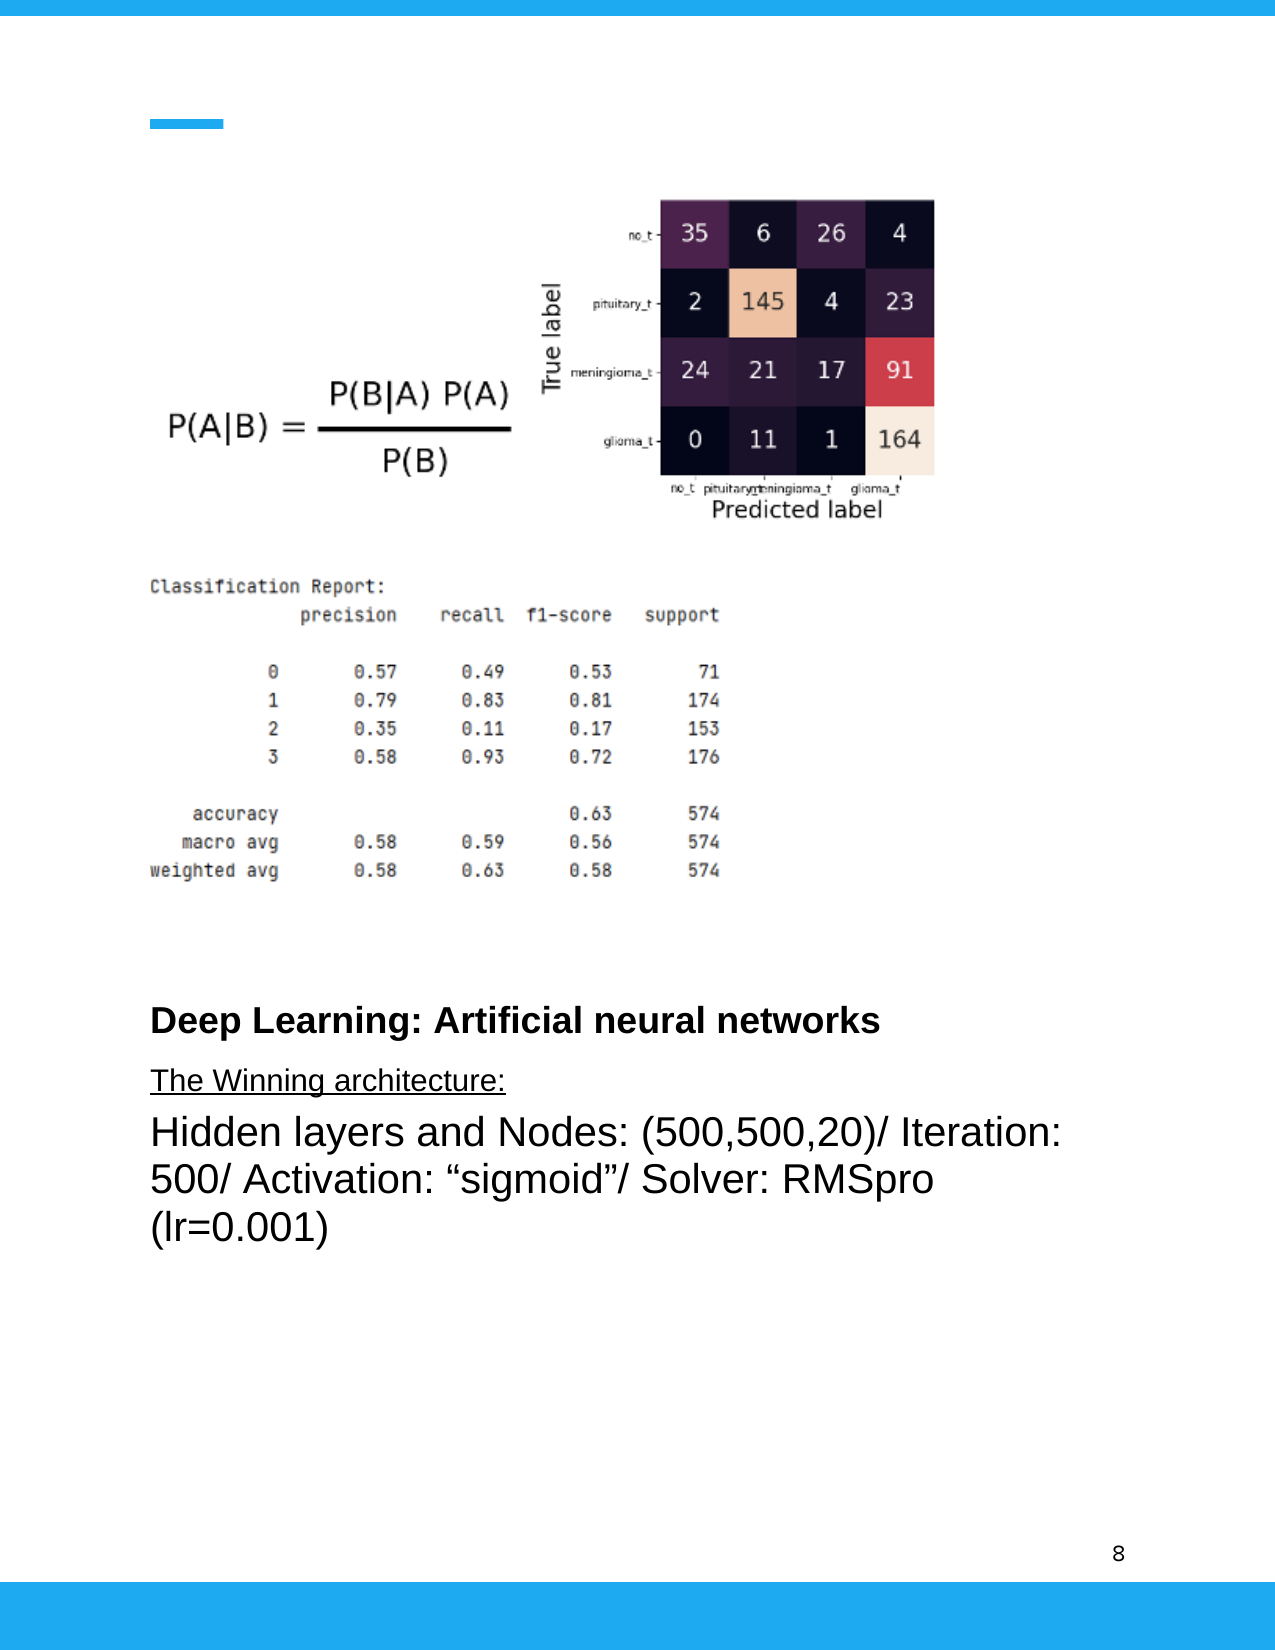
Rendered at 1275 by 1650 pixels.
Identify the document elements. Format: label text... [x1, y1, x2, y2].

subtitle Deep Learning: Artificial neural networks [150, 998, 1125, 1041]
text Hidden layers and Nodes: (500,500,20)/ Iteration: 500/ Activation: “sigmoid”/ Solver: RMSpro (lr=0.001) [150, 1107, 1125, 1251]
picture [150, 119, 224, 129]
picture [0, 1582, 1275, 1650]
text The Winning architecture: [150, 1062, 1125, 1098]
picture [0, 0, 1275, 16]
picture [150, 153, 947, 571]
picture [150, 577, 735, 888]
